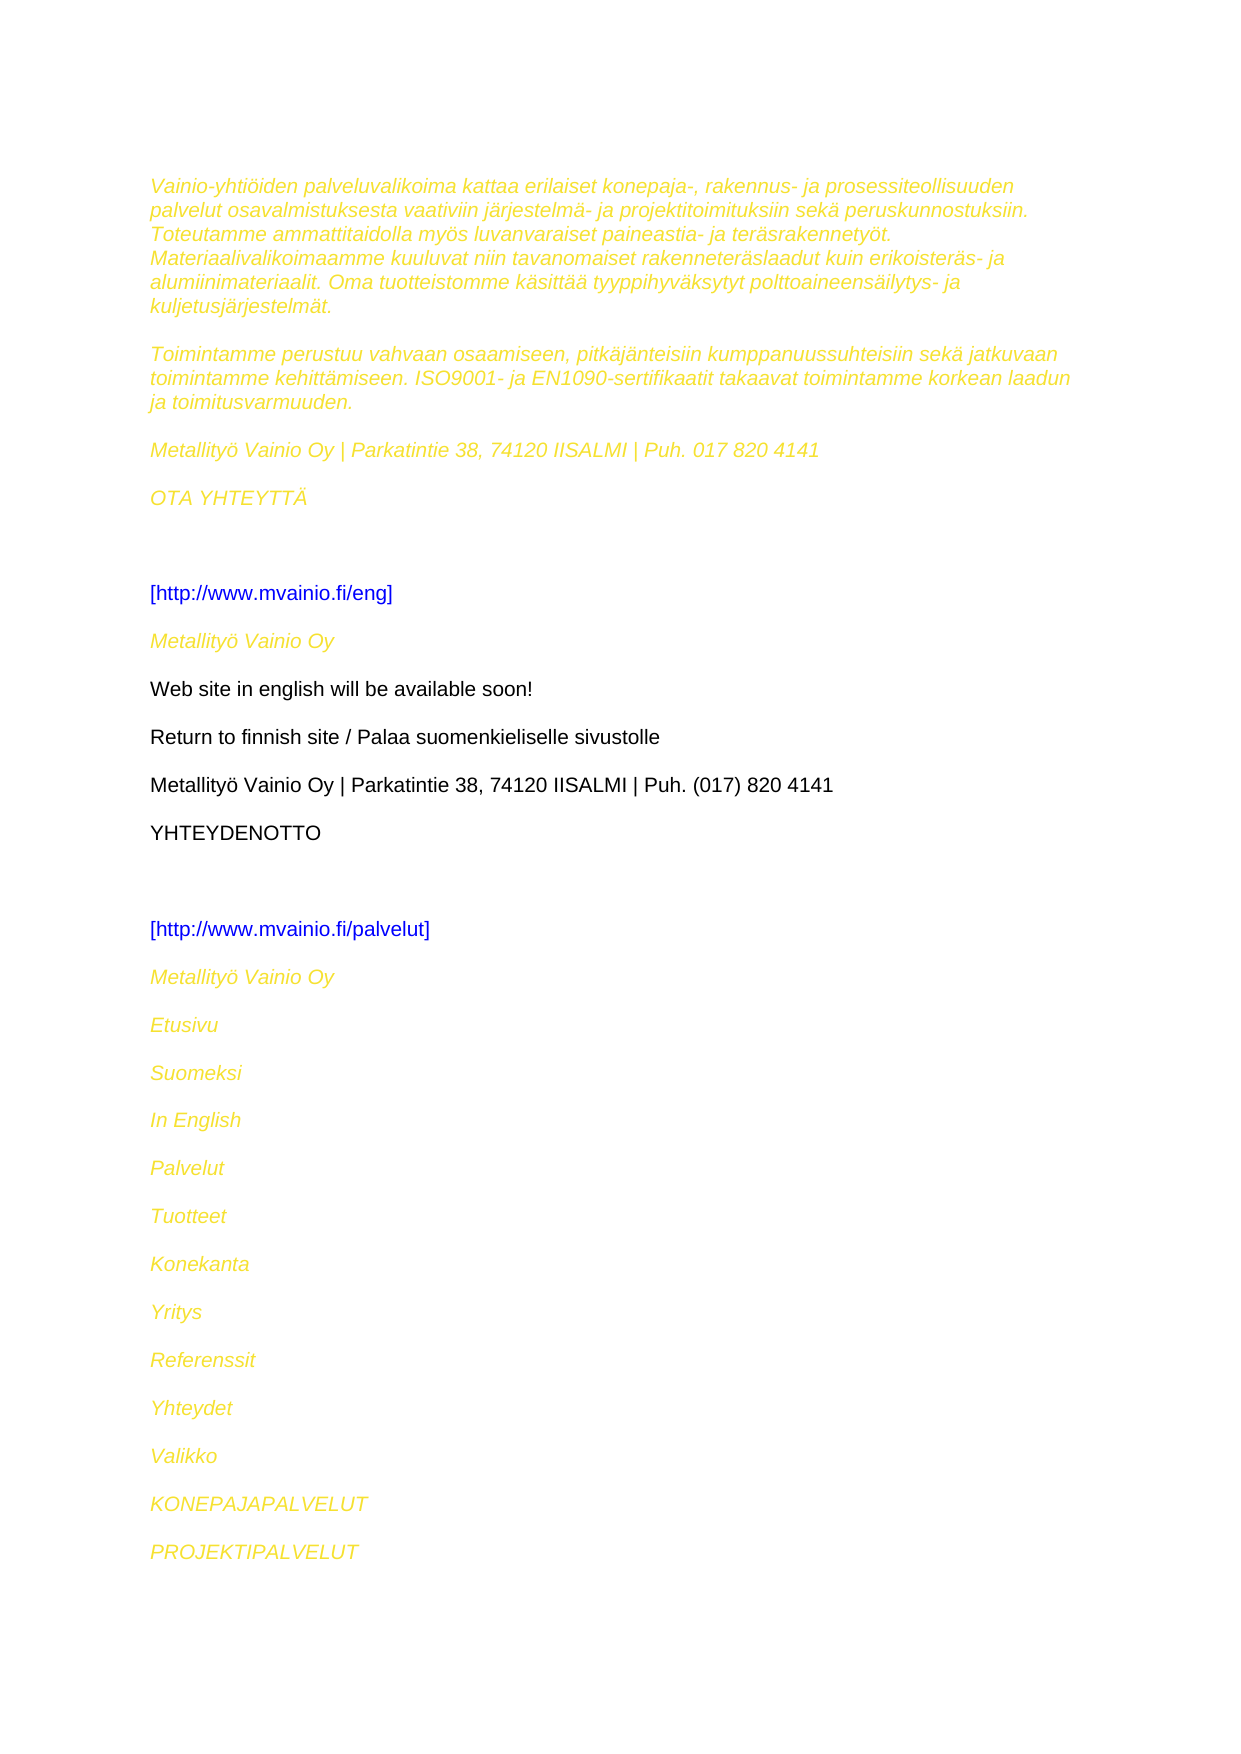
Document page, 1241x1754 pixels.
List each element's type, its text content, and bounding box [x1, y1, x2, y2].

text Return to finnish site / Palaa suomenkieliselle sivustolle [150, 725, 1090, 749]
text OTA YHTEYTTÄ [150, 485, 1090, 509]
text PROJEKTIPALVELUT [150, 1539, 1090, 1563]
text Valikko [150, 1444, 1090, 1468]
text Web site in english will be available soon! [150, 677, 1090, 701]
text Etusivu [150, 1012, 1090, 1036]
text Yritys [150, 1300, 1090, 1324]
text Tuotteet [150, 1204, 1090, 1228]
text [http://www.mvainio.fi/palvelut] [150, 917, 1090, 941]
text Konekanta [150, 1252, 1090, 1276]
text In English [150, 1108, 1090, 1132]
text [http://www.mvainio.fi/eng] [150, 581, 1090, 605]
text KONEPAJAPALVELUT [150, 1492, 1090, 1516]
text Metallityö Vainio Oy [150, 964, 1090, 988]
text YHTEYDENOTTO [150, 821, 1090, 845]
text Referenssit [150, 1348, 1090, 1372]
text Palvelut [150, 1156, 1090, 1180]
text Metallityö Vainio Oy | Parkatintie 38, 74120 IISALMI | Puh. 017 820 4141 [150, 437, 1090, 461]
text Suomeksi [150, 1060, 1090, 1084]
text Vainio-yhtiöiden palveluvalikoima kattaa erilaiset konepaja-, rakennus- ja prosessiteollisuuden palvelut osavalmistuksesta vaativiin järjestelmä- ja projektitoimituksiin sekä peruskunnostuksiin. Toteutamme ammattitaidolla myös luvanvaraiset paineastia- ja teräsrakennetyöt. Materiaalivalikoimaamme kuuluvat niin tavanomaiset rakenneteräslaadut kuin erikoisteräs- ja alumiinimateriaalit. Oma tuotteistomme käsittää tyyppihyväksytyt polttoaineensäilytys- ja kuljetusjärjestelmät. [150, 174, 1090, 318]
text Yhteydet [150, 1396, 1090, 1420]
text Metallityö Vainio Oy [150, 629, 1090, 653]
text Metallityö Vainio Oy | Parkatintie 38, 74120 IISALMI | Puh. (017) 820 4141 [150, 773, 1090, 797]
text Toimintamme perustuu vahvaan osaamiseen, pitkäjänteisiin kumppanuussuhteisiin sekä jatkuvaan toimintamme kehittämiseen. ISO9001- ja EN1090-sertifikaatit takaavat toimintamme korkean laadun ja toimitusvarmuuden. [150, 342, 1090, 413]
